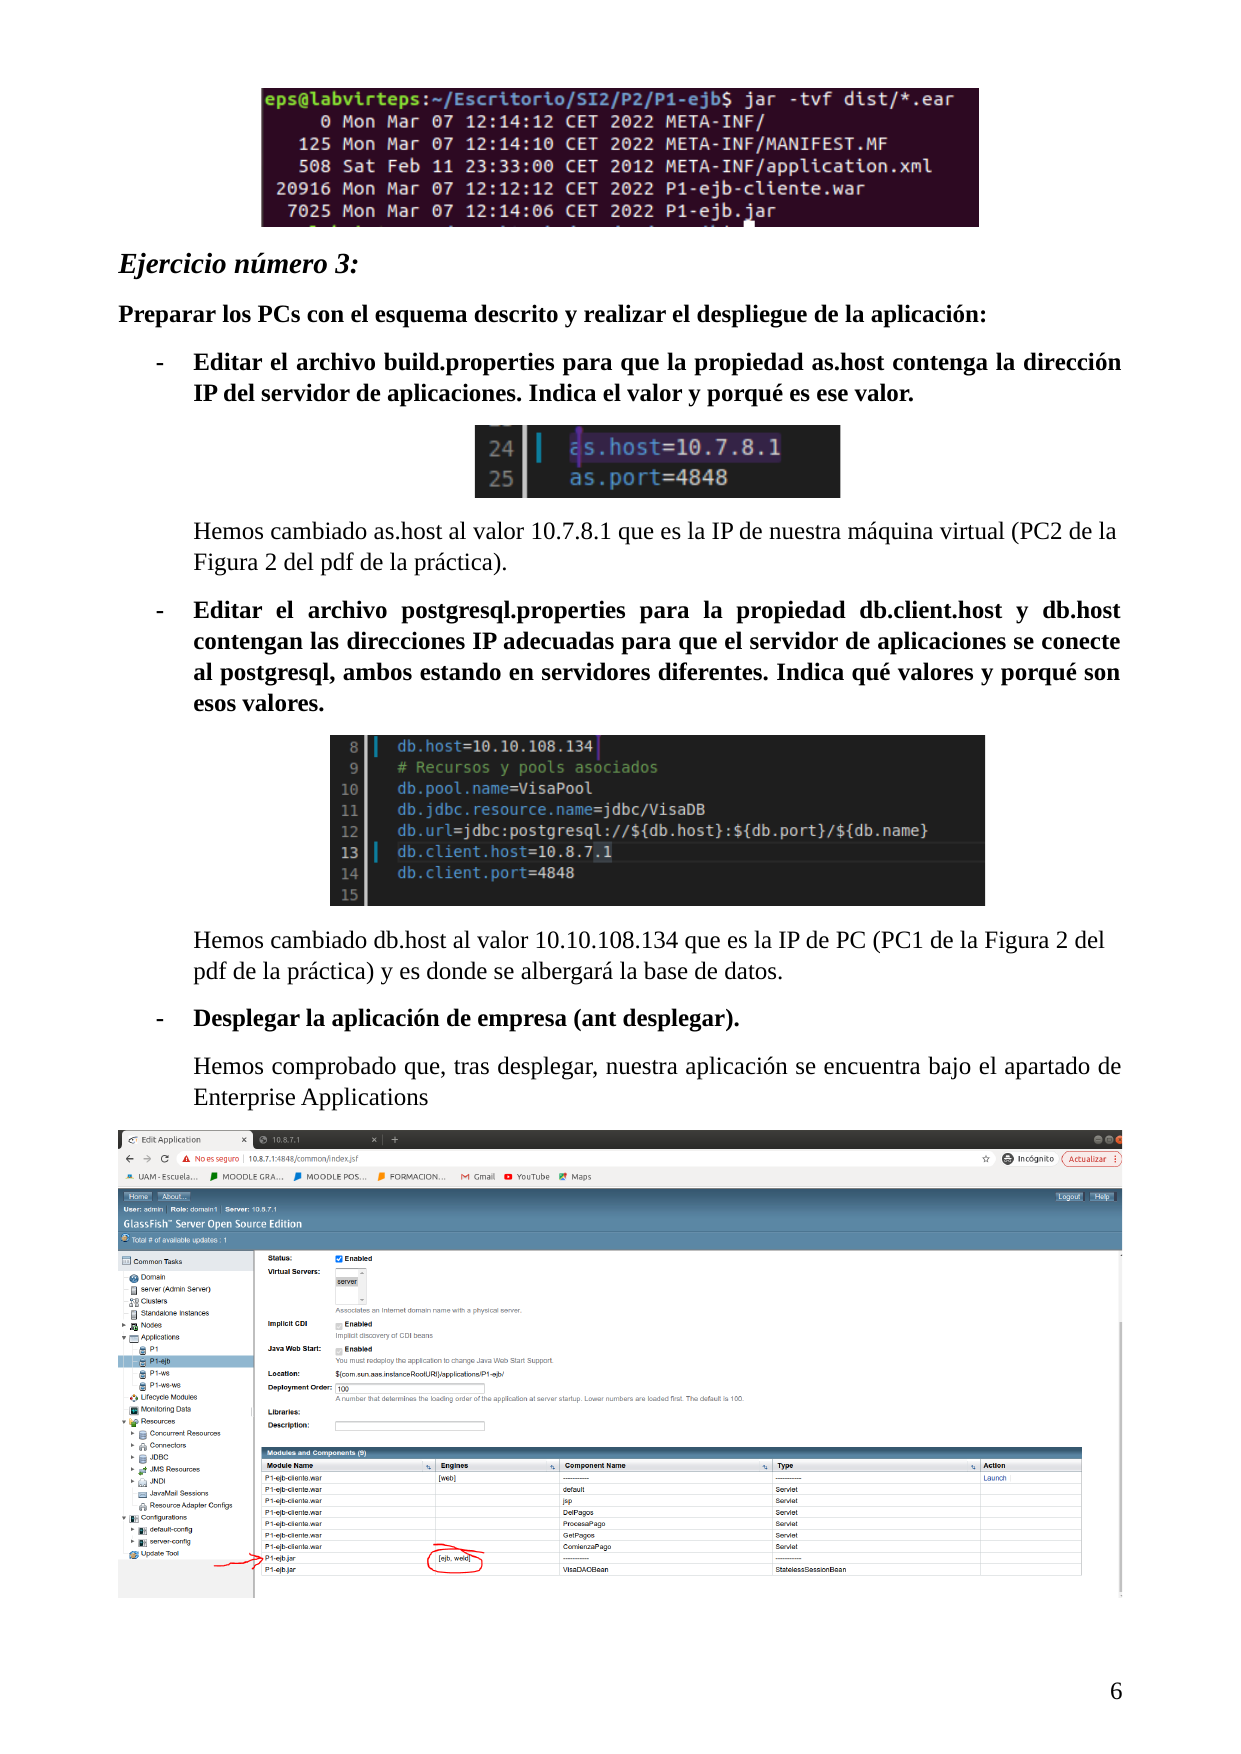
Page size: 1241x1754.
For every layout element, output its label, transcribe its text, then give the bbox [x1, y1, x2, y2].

picture [118, 1130, 1123, 1598]
text Preparar los PCs con el esquema descrito y realizar el despliegue de la aplicación: [118, 299, 1122, 328]
list Editar el archivo build.properties para que la propiedad as.host contenga la dirección IP del servidor de aplicaciones. Indica el valor y porqué es ese valor. [156, 347, 1122, 406]
list Desplegar la aplicación de empresa (ant desplegar). [156, 1003, 1122, 1032]
text Hemos cambiado db.host al valor 10.10.108.134 que es la IP de PC (PC1 de la Figura 2 del pdf de la práctica) y es donde se albergará la base de datos. [193, 925, 1122, 984]
picture [261, 88, 979, 227]
picture [474, 425, 841, 498]
text Hemos comprobado que, tras desplegar, nuestra aplicación se encuentra bajo el apartado de Enterprise Applications [193, 1051, 1122, 1111]
subtitle Ejercicio número 3: [118, 246, 1122, 279]
list Editar el archivo postgresql.properties para la propiedad db.client.host y db.host contengan las direcciones IP adecuadas para que el servidor de aplicaciones se conecte al postgresql, ambos estando en servidores diferentes. Indica qué valores y porqué son esos valores. [156, 595, 1122, 717]
text Hemos cambiado as.host al valor 10.7.8.1 que es la IP de nuestra máquina virtual (PC2 de la Figura 2 del pdf de la práctica). [193, 516, 1122, 576]
picture [330, 735, 986, 906]
